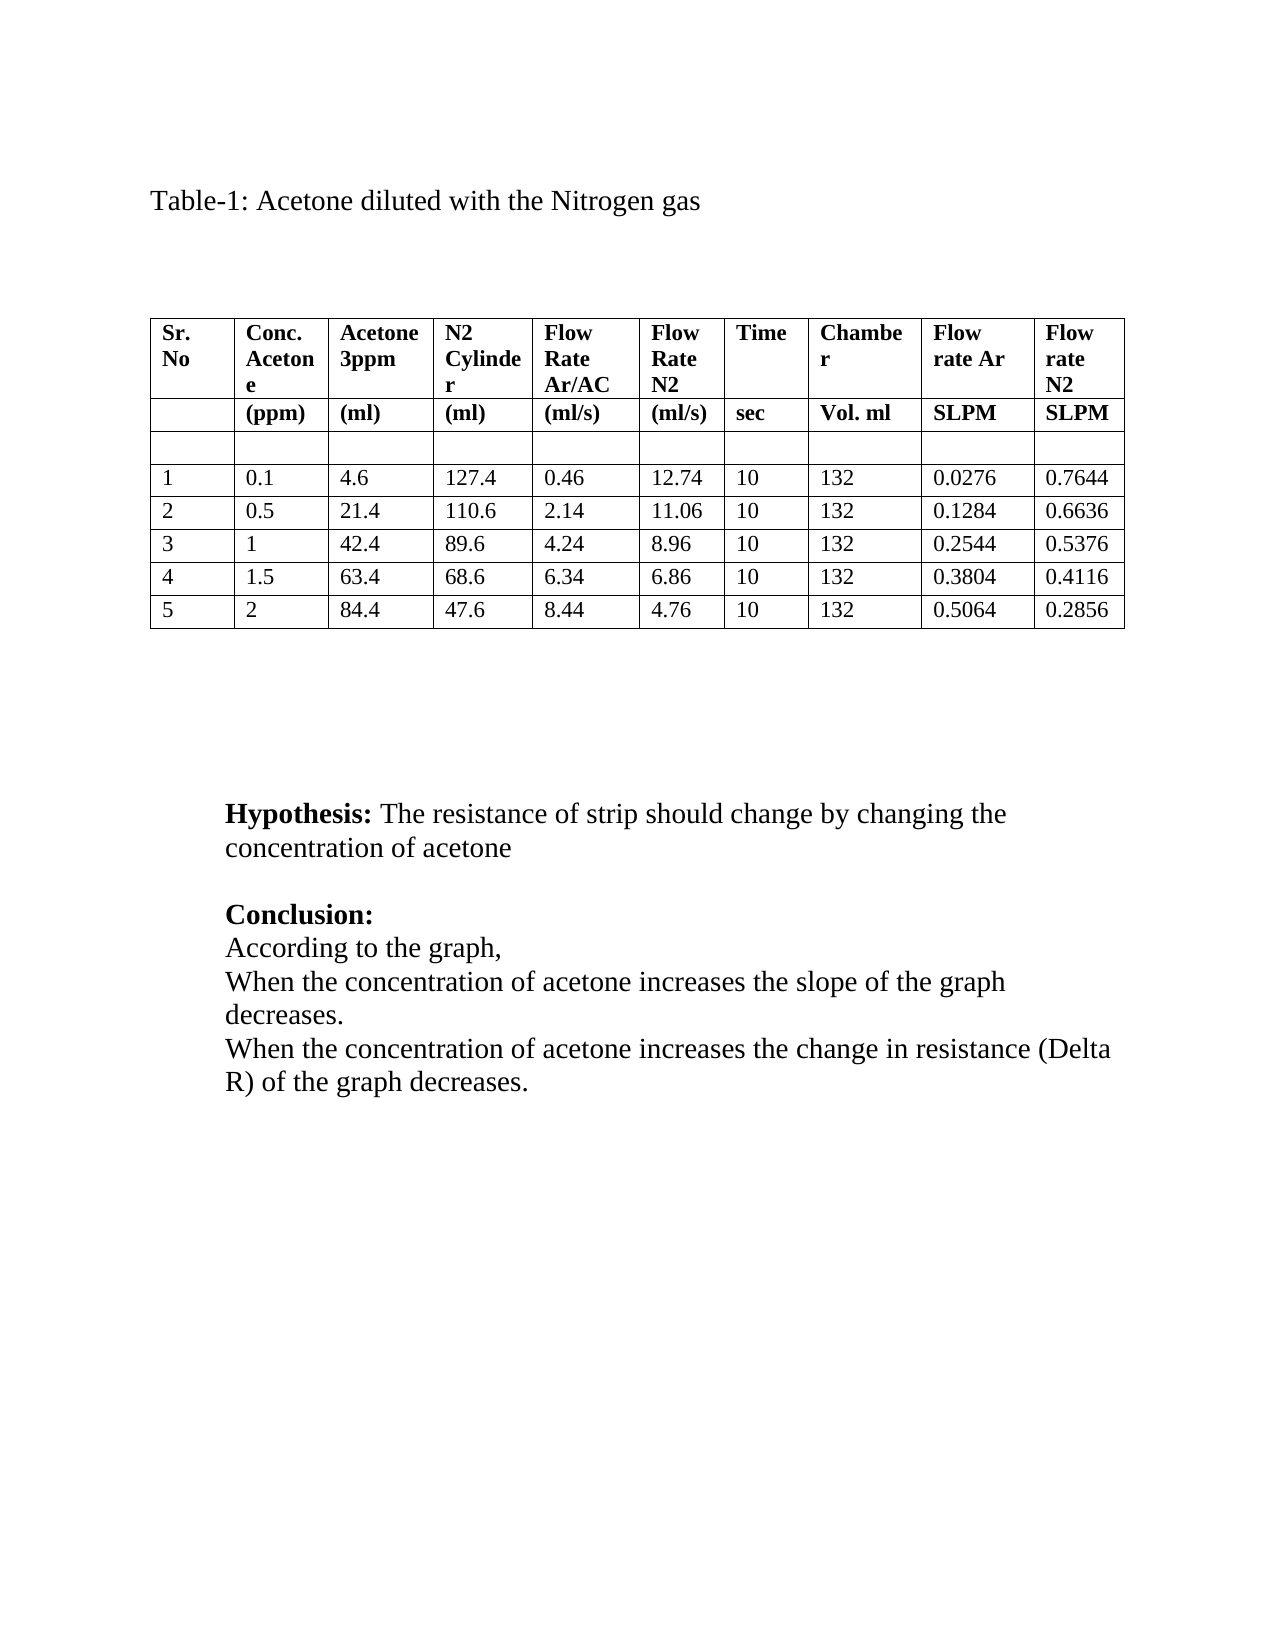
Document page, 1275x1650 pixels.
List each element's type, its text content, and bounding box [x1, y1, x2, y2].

table_cell Vol. ml [809, 399, 921, 431]
table_cell 10 [725, 596, 808, 627]
table_cell 4.76 [640, 596, 724, 627]
table_cell 10 [725, 563, 808, 595]
text When the concentration of acetone increases the slope of the graph decreases. [225, 964, 1125, 1031]
table_header Time [725, 319, 808, 398]
table_cell 6.34 [533, 563, 639, 595]
table_header Acetone 3ppm [329, 319, 433, 398]
table_cell 10 [725, 465, 808, 496]
table_cell 4.24 [533, 530, 639, 562]
table_cell 0.7644 [1035, 465, 1124, 496]
text According to the graph, [225, 930, 1125, 964]
table_cell 5 [151, 596, 234, 627]
text When the concentration of acetone increases the change in resistance (Delta R) of the graph decreases. [225, 1031, 1125, 1098]
table_cell 1 [151, 465, 234, 496]
table_header Conc. Acetone [235, 319, 328, 398]
table_cell 21.4 [329, 497, 433, 529]
table_cell 84.4 [329, 596, 433, 627]
table_cell 63.4 [329, 563, 433, 595]
table_cell 132 [809, 497, 921, 529]
table_cell [329, 432, 433, 463]
table_cell 3 [151, 530, 234, 562]
table_cell 0.2856 [1035, 596, 1124, 627]
table_cell [922, 432, 1034, 463]
table_header Flow rate Ar [922, 319, 1034, 398]
table_cell SLPM [1035, 399, 1124, 431]
table_cell 1.5 [235, 563, 328, 595]
table_header Chamber [809, 319, 921, 398]
table_cell 0.2544 [922, 530, 1034, 562]
text Hypothesis: The resistance of strip should change by changing the concentration of acetone [225, 796, 1125, 863]
table_cell [725, 432, 808, 463]
table_header N2 Cylinder [434, 319, 532, 398]
table_cell SLPM [922, 399, 1034, 431]
table_cell 8.96 [640, 530, 724, 562]
table_cell 0.46 [533, 465, 639, 496]
table_cell [1035, 432, 1124, 463]
table_header Flow Rate N2 [640, 319, 724, 398]
table_cell (ml/s) [533, 399, 639, 431]
table_cell (ml) [434, 399, 532, 431]
table_cell 0.3804 [922, 563, 1034, 595]
table_cell 89.6 [434, 530, 532, 562]
table_cell 2 [235, 596, 328, 627]
table_header Flow Rate Ar/AC [533, 319, 639, 398]
table_cell 4.6 [329, 465, 433, 496]
table_cell 0.5376 [1035, 530, 1124, 562]
table_cell [434, 432, 532, 463]
table_cell 8.44 [533, 596, 639, 627]
table_cell 68.6 [434, 563, 532, 595]
table_cell [809, 432, 921, 463]
table_cell (ml/s) [640, 399, 724, 431]
table_cell [235, 432, 328, 463]
table_cell 132 [809, 465, 921, 496]
table_cell 42.4 [329, 530, 433, 562]
table_cell [151, 432, 234, 463]
table_cell 2 [151, 497, 234, 529]
table_cell (ppm) [235, 399, 328, 431]
table_cell [640, 432, 724, 463]
table_cell sec [725, 399, 808, 431]
table_cell 2.14 [533, 497, 639, 529]
table_cell 6.86 [640, 563, 724, 595]
table_cell [533, 432, 639, 463]
table_cell 0.5064 [922, 596, 1034, 627]
table_cell 0.0276 [922, 465, 1034, 496]
table_cell 132 [809, 596, 921, 627]
table_cell 0.1284 [922, 497, 1034, 529]
table_cell (ml) [329, 399, 433, 431]
table_cell 0.4116 [1035, 563, 1124, 595]
table_cell 10 [725, 497, 808, 529]
table_cell 47.6 [434, 596, 532, 627]
table_cell 0.5 [235, 497, 328, 529]
table_cell 10 [725, 530, 808, 562]
table_cell [151, 399, 234, 431]
table_cell 1 [235, 530, 328, 562]
table_cell 0.6636 [1035, 497, 1124, 529]
table_cell 132 [809, 530, 921, 562]
text Conclusion: [225, 897, 1125, 930]
table_cell 11.06 [640, 497, 724, 529]
table_cell 132 [809, 563, 921, 595]
table_cell 4 [151, 563, 234, 595]
table_cell 0.1 [235, 465, 328, 496]
table_header Sr. No [151, 319, 234, 398]
text Table-1: Acetone diluted with the Nitrogen gas [150, 183, 1125, 217]
table_cell 110.6 [434, 497, 532, 529]
table_cell 12.74 [640, 465, 724, 496]
table_cell 127.4 [434, 465, 532, 496]
table_header Flow rate N2 [1035, 319, 1124, 398]
